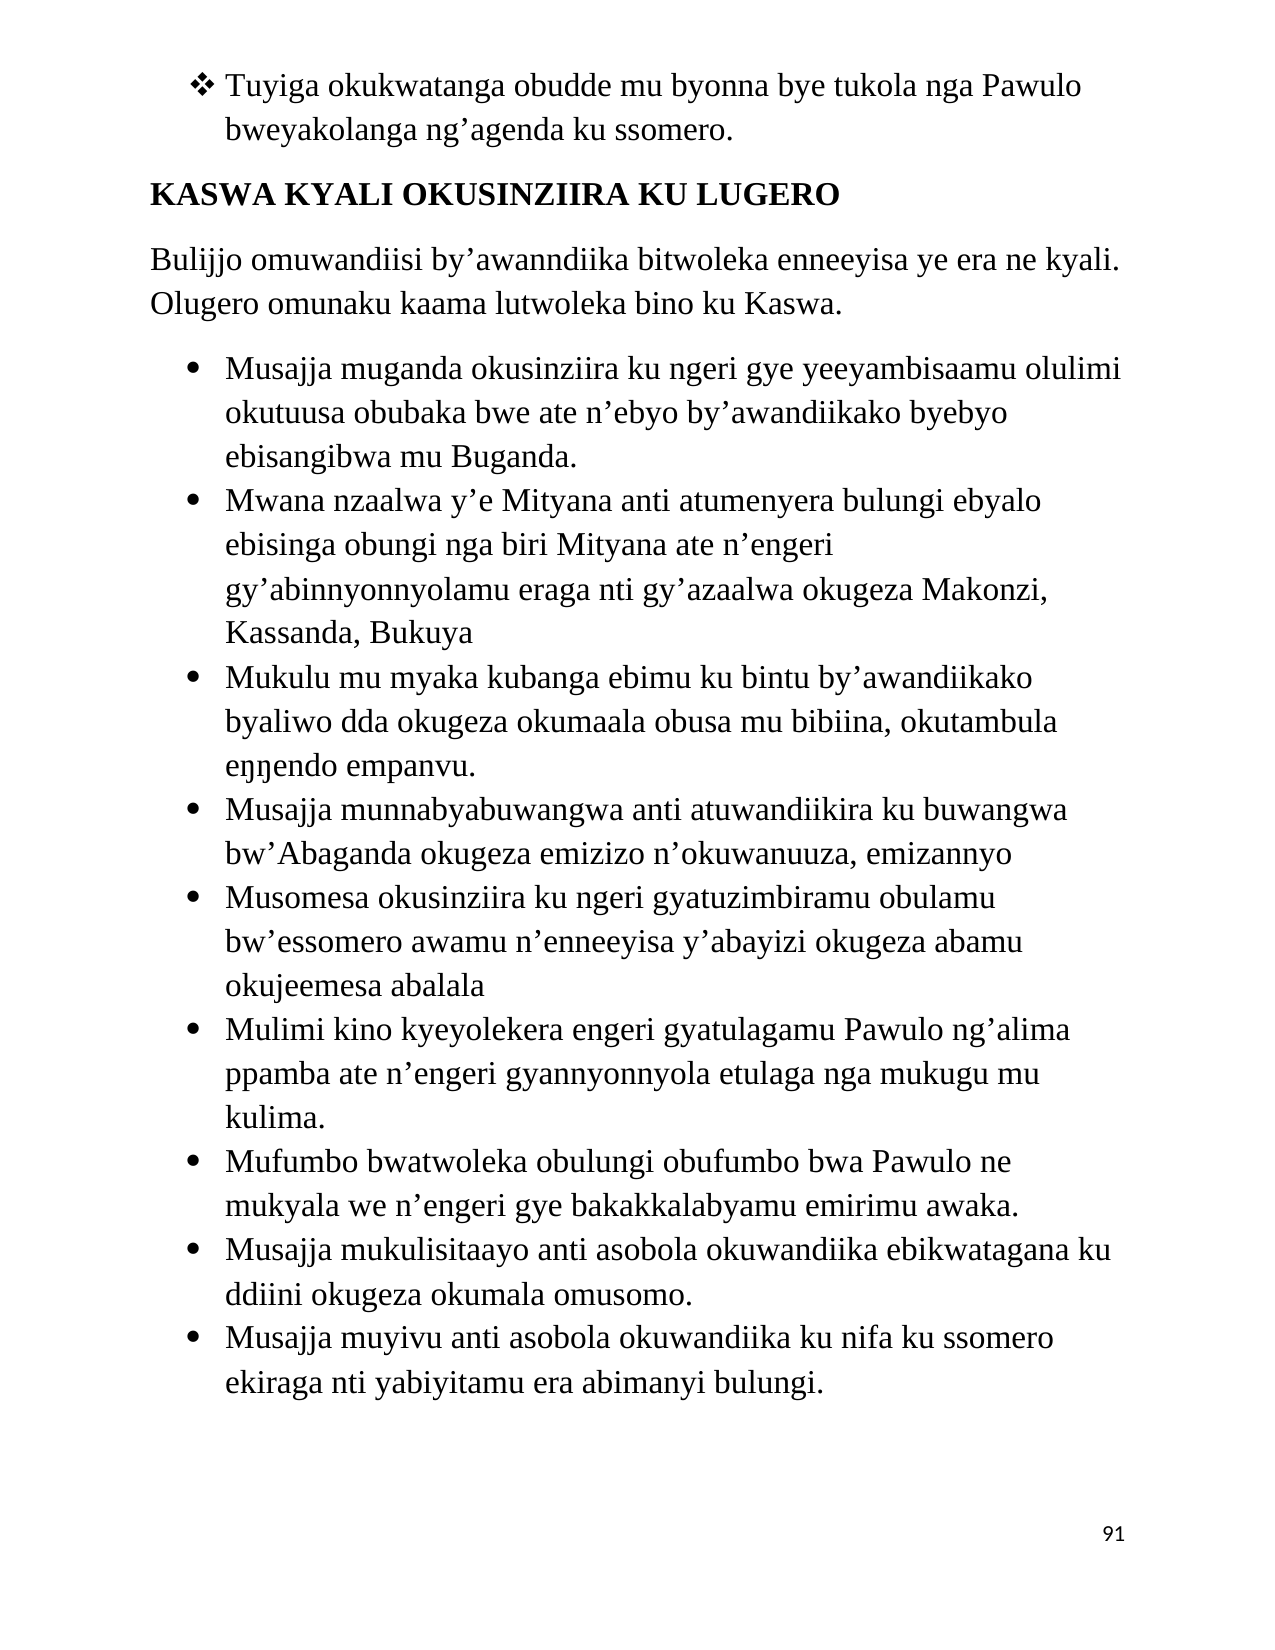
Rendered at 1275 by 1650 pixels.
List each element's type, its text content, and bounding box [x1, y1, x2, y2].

list Mulimi kino kyeyolekera engeri gyatulagamu Pawulo ng’alima ppamba ate n’engeri gyannyonnyola etulaga nga mukugu mu kulima. [187, 1009, 1125, 1136]
list Musajja munnabyabuwangwa anti atuwandiikira ku buwangwa bw’Abaganda okugeza emizizo n’okuwanuuza, emizannyo [187, 789, 1125, 871]
list Musajja muyivu anti asobola okuwandiika ku nifa ku ssomero ekiraga nti yabiyitamu era abimanyi bulungi. [187, 1318, 1125, 1400]
text KASWA KYALI OKUSINZIIRA KU LUGERO [150, 174, 1125, 213]
list Musajja muganda okusinziira ku ngeri gye yeeyambisaamu olulimi okutuusa obubaka bwe ate n’ebyo by’awandiikako byebyo ebisangibwa mu Buganda. [187, 348, 1125, 475]
list Mwana nzaalwa y’e Mityana anti atumenyera bulungi ebyalo ebisinga obungi nga biri Mityana ate n’engeri gy’abinnyonnyolamu eraga nti gy’azaalwa okugeza Makonzi, Kassanda, Bukuya [187, 481, 1125, 651]
list Musomesa okusinziira ku ngeri gyatuzimbiramu obulamu bw’essomero awamu n’enneeyisa y’abayizi okugeza abamu okujeemesa abalala [187, 877, 1125, 1004]
list Tuyiga okukwatanga obudde mu byonna bye tukola nga Pawulo bweyakolanga ng’agenda ku ssomero. [187, 66, 1125, 148]
text Bulijjo omuwandiisi by’awanndiika bitwoleka enneeyisa ye era ne kyali. Olugero omunaku kaama lutwoleka bino ku Kaswa. [150, 239, 1125, 322]
list Mufumbo bwatwoleka obulungi obufumbo bwa Pawulo ne mukyala we n’engeri gye bakakkalabyamu emirimu awaka. [187, 1142, 1125, 1224]
list Mukulu mu myaka kubanga ebimu ku bintu by’awandiikako byaliwo dda okugeza okumaala obusa mu bibiina, okutambula eŋŋendo empanvu. [187, 657, 1125, 783]
list Musajja mukulisitaayo anti asobola okuwandiika ebikwatagana ku ddiini okugeza okumala omusomo. [187, 1230, 1125, 1312]
